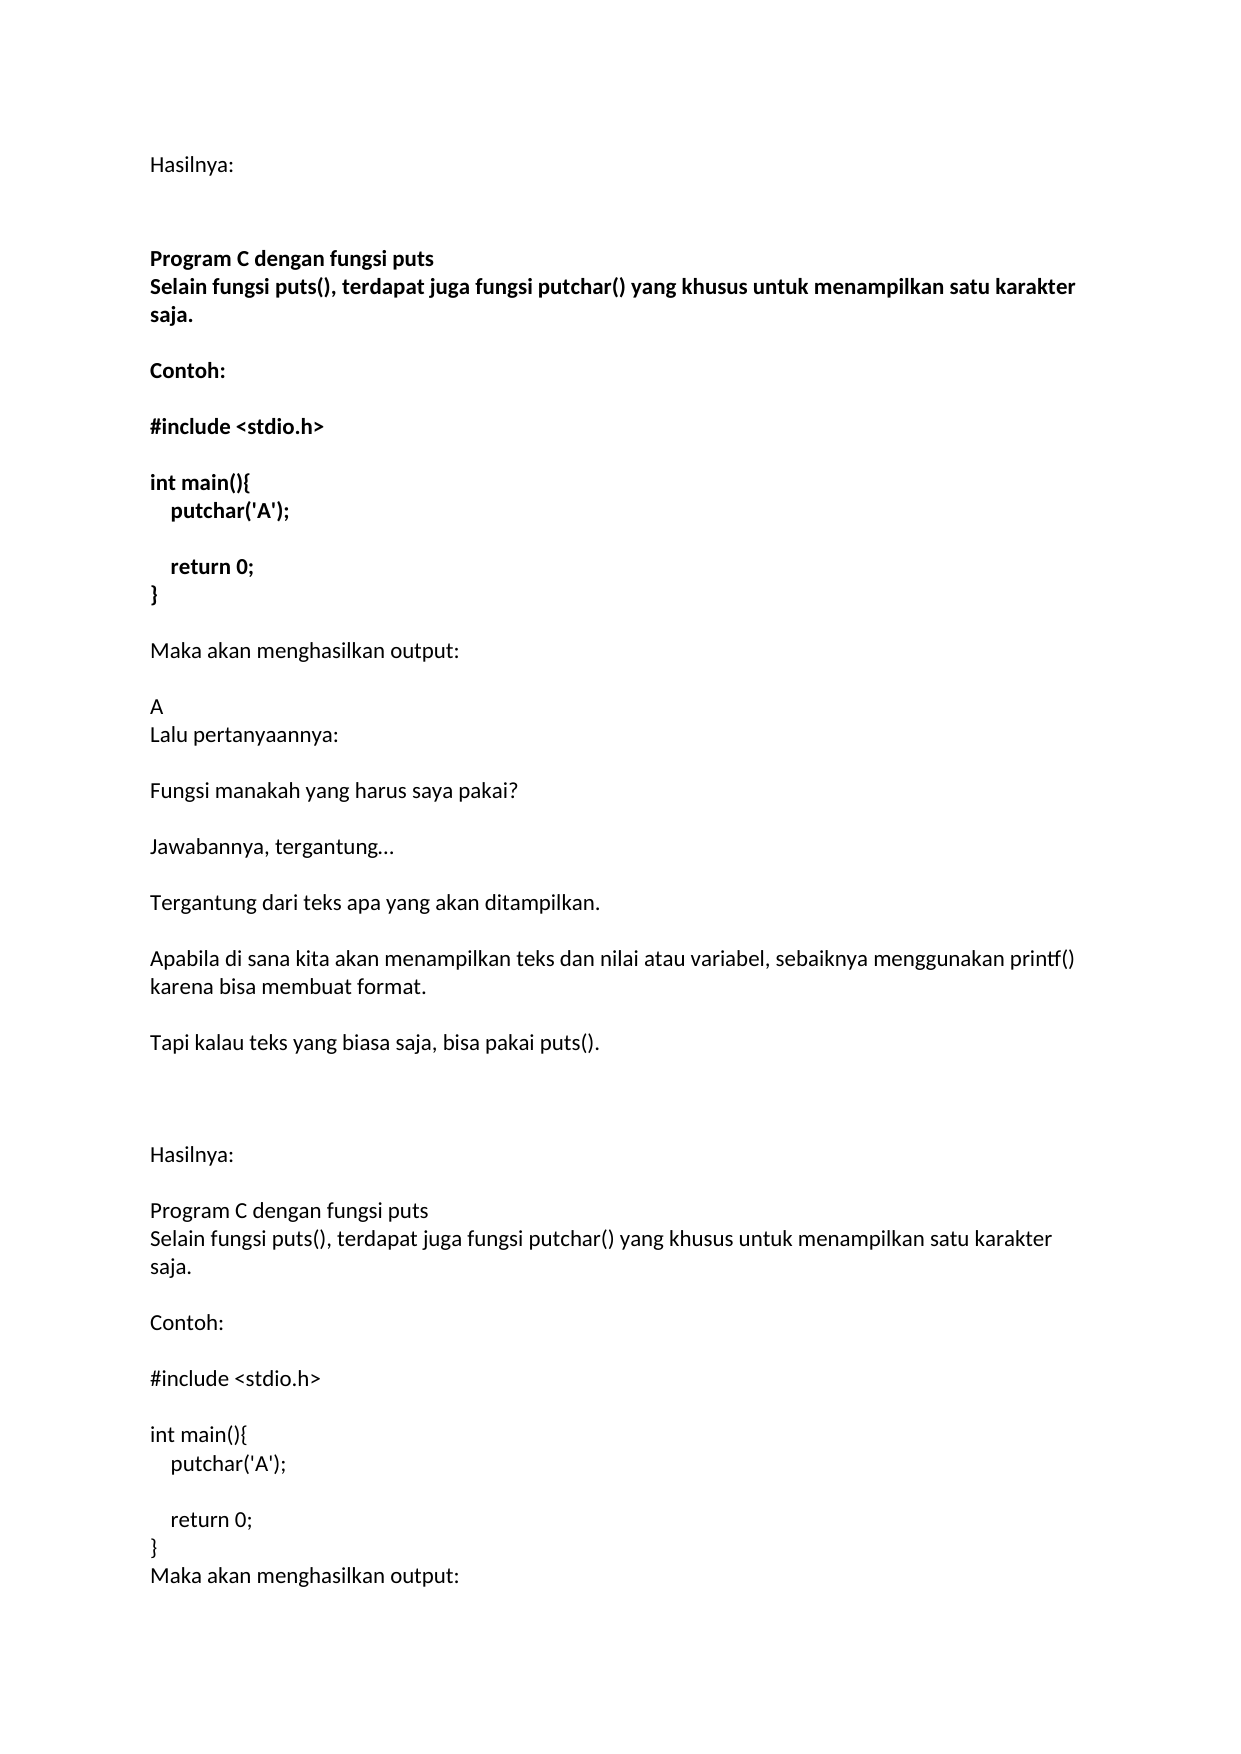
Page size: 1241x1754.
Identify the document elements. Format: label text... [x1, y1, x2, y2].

text #include <stdio.h> [150, 412, 1090, 440]
text Selain fungsi puts(), terdapat juga fungsi putchar() yang khusus untuk menampilkan satu karakter saja. [150, 1224, 1090, 1281]
text Maka akan menghasilkan output: [150, 636, 1090, 664]
text Program C dengan fungsi puts [150, 244, 1090, 272]
text Selain fungsi puts(), terdapat juga fungsi putchar() yang khusus untuk menampilkan satu karakter saja. [150, 272, 1090, 328]
text Tapi kalau teks yang biasa saja, bisa pakai puts(). [150, 1028, 1090, 1056]
text } [150, 1533, 1090, 1561]
text Contoh: [150, 356, 1090, 384]
text #include <stdio.h> [150, 1364, 1090, 1393]
text Lalu pertanyaannya: [150, 720, 1090, 748]
text int main(){ [150, 468, 1090, 496]
text int main(){ [150, 1421, 1090, 1449]
text Contoh: [150, 1308, 1090, 1337]
text putchar('A'); [150, 1449, 1090, 1477]
text Apabila di sana kita akan menampilkan teks dan nilai atau variabel, sebaiknya menggunakan printf() karena bisa membuat format. [150, 944, 1090, 1000]
text Maka akan menghasilkan output: [150, 1561, 1090, 1589]
text Tergantung dari teks apa yang akan ditampilkan. [150, 888, 1090, 916]
text Hasilnya: [150, 1140, 1090, 1168]
text Hasilnya: [150, 150, 1090, 178]
text return 0; [150, 552, 1090, 580]
text Program C dengan fungsi puts [150, 1196, 1090, 1224]
text Jawabannya, tergantung… [150, 832, 1090, 860]
text } [150, 580, 1090, 608]
text return 0; [150, 1505, 1090, 1533]
text putchar('A'); [150, 496, 1090, 524]
text A [150, 692, 1090, 720]
text Fungsi manakah yang harus saya pakai? [150, 776, 1090, 804]
